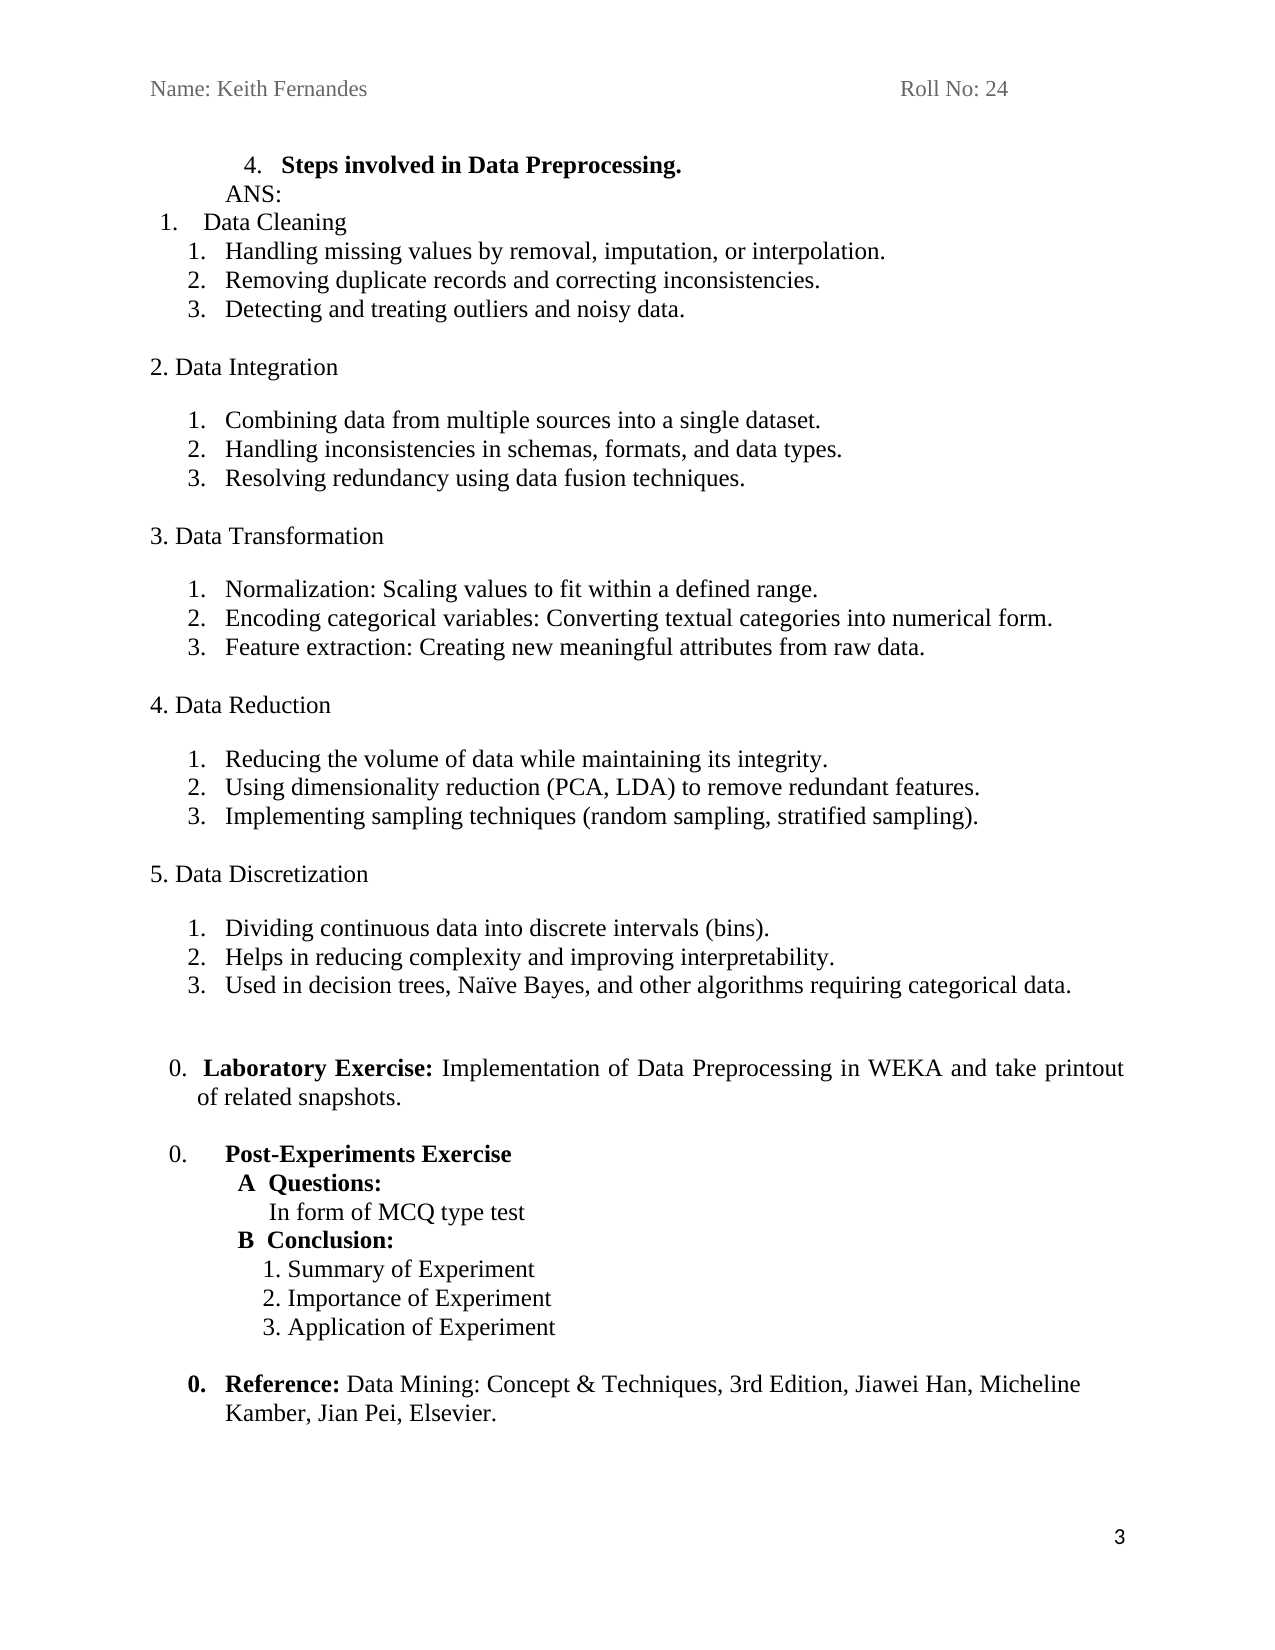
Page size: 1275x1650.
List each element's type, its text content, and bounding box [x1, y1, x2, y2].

list Used in decision trees, Naïve Bayes, and other algorithms requiring categorical data. [187, 970, 1125, 999]
list Removing duplicate records and correcting inconsistencies. [187, 265, 1125, 294]
text 2. Importance of Experiment [262, 1283, 1162, 1312]
text 3. Application of Experiment [262, 1312, 1162, 1340]
subtitle 2. Data Integration [150, 352, 1125, 380]
list Helps in reducing complexity and improving interpretability. [187, 942, 1125, 970]
text 1. Summary of Experiment [262, 1254, 1162, 1283]
list Using dimensionality reduction (PCA, LDA) to remove redundant features. [187, 772, 1125, 801]
list Feature extraction: Creating new meaningful attributes from raw data. [187, 632, 1125, 661]
list Data Cleaning [159, 207, 1125, 236]
list Encoding categorical variables: Converting textual categories into numerical form. [187, 603, 1125, 632]
list Laboratory Exercise: Implementation of Data Preprocessing in WEKA and take printout of related snapshots. [169, 1053, 1125, 1110]
subtitle 4. Data Reduction [150, 690, 1125, 719]
list Detecting and treating outliers and noisy data. [187, 294, 1125, 322]
list Implementing sampling techniques (random sampling, stratified sampling). [187, 801, 1125, 830]
subtitle 3. Data Transformation [150, 521, 1125, 549]
text A Questions: [150, 1168, 1162, 1197]
text In form of MCQ type test [150, 1197, 1162, 1225]
text ANS: [150, 179, 1125, 207]
list Combining data from multiple sources into a single dataset. [187, 405, 1125, 434]
list Resolving redundancy using data fusion techniques. [187, 463, 1125, 492]
list Reference: Data Mining: Concept & Techniques, 3rd Edition, Jiawei Han, Micheline Kamber, Jian Pei, Elsevier. [150, 1369, 1125, 1427]
list Dividing continuous data into discrete intervals (bins). [187, 913, 1125, 942]
list Handling inconsistencies in schemas, formats, and data types. [187, 434, 1125, 463]
list Normalization: Scaling values to fit within a defined range. [187, 574, 1125, 603]
subtitle 5. Data Discretization [150, 859, 1125, 888]
list Post-Experiments Exercise [150, 1139, 1125, 1168]
list Steps involved in Data Preprocessing. [244, 150, 1125, 179]
text B Conclusion: [150, 1225, 1162, 1254]
list Handling missing values by removal, imputation, or interpolation. [187, 236, 1125, 265]
list Reducing the volume of data while maintaining its integrity. [187, 744, 1125, 772]
